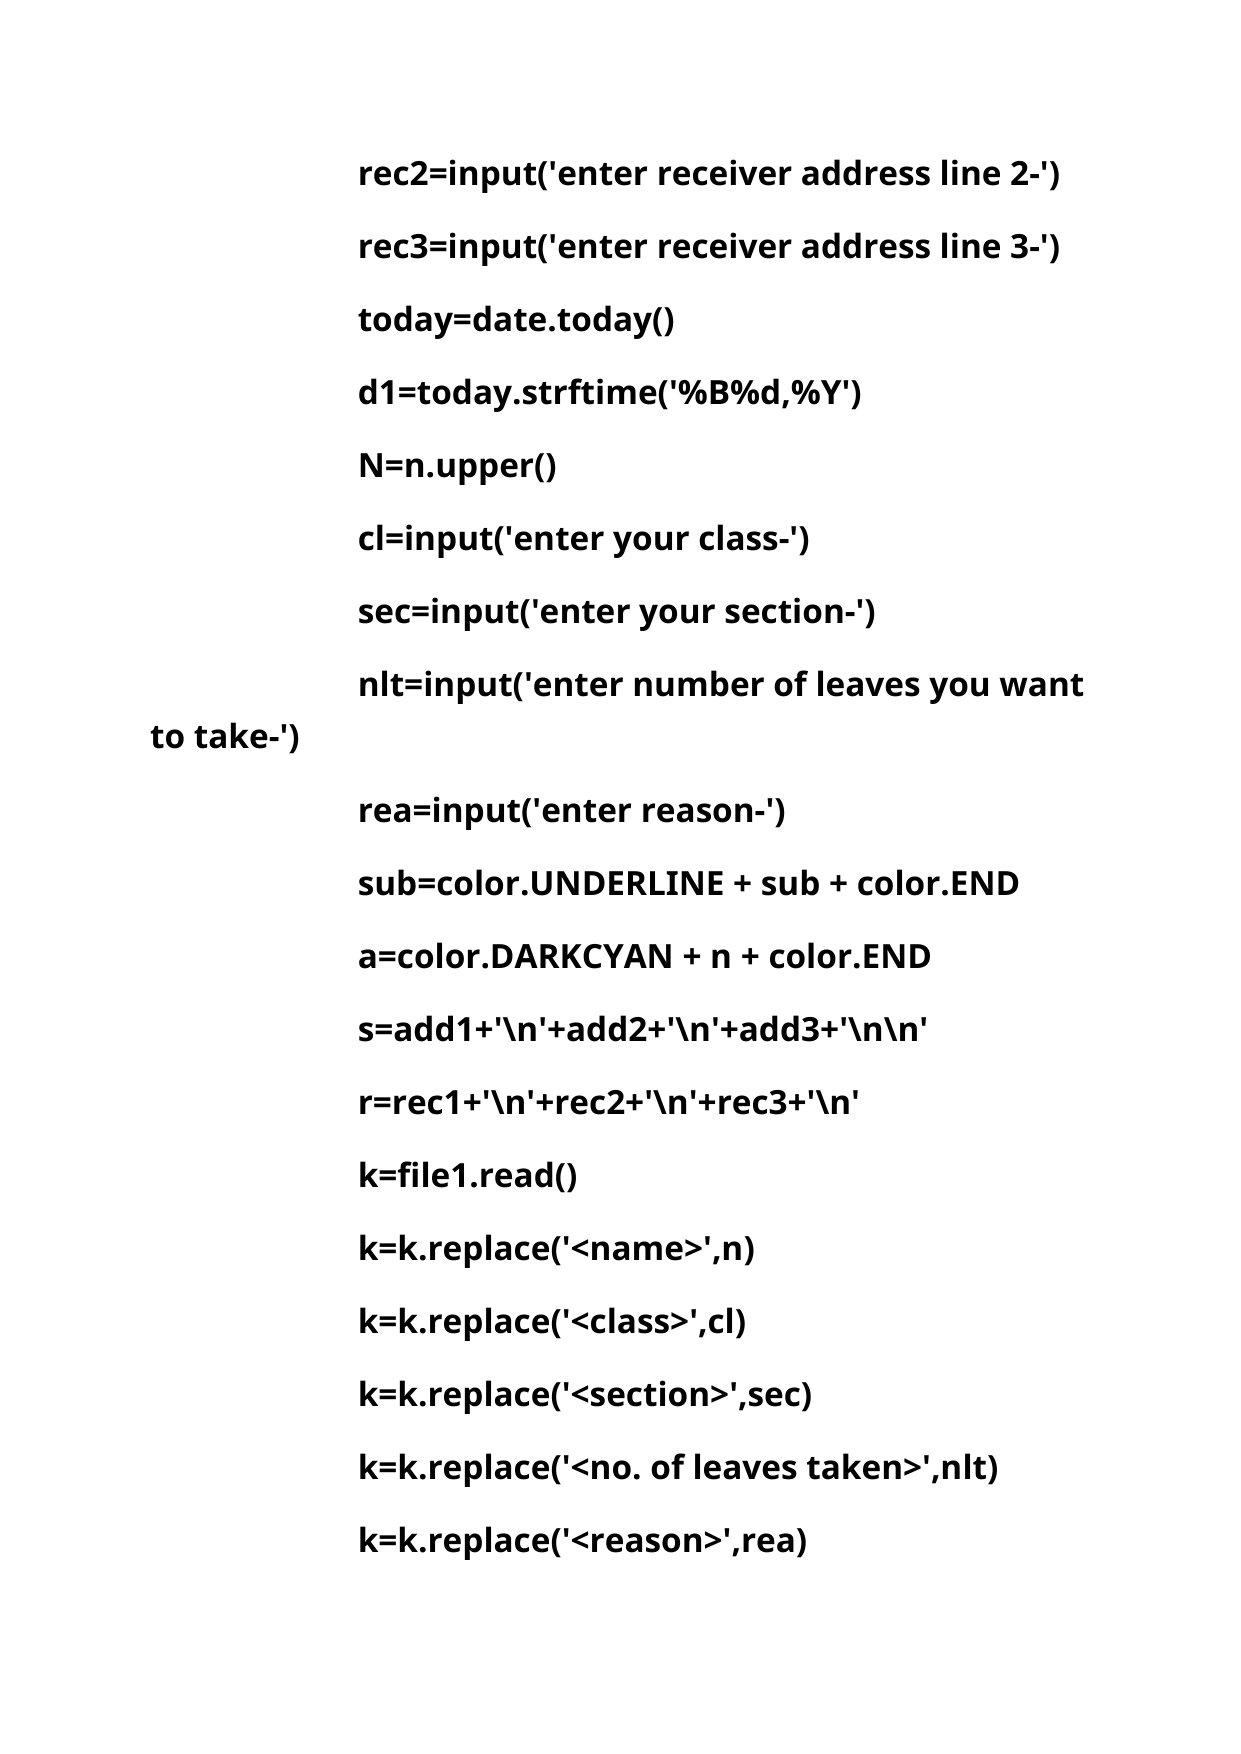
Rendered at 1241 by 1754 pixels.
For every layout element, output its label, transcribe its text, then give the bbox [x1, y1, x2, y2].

text k=k.replace('<no. of leaves taken>',nlt) [150, 1443, 1090, 1489]
text rec3=input('enter receiver address line 3-') [150, 223, 1090, 268]
text sec=input('enter your section-') [150, 588, 1090, 633]
text nlt=input('enter number of leaves you want to take-') [150, 661, 1090, 759]
text r=rec1+'\n'+rec2+'\n'+rec3+'\n' [150, 1078, 1090, 1124]
text cl=input('enter your class-') [150, 515, 1090, 561]
text today=date.today() [150, 296, 1090, 341]
text d1=today.strftime('%B%d,%Y') [150, 369, 1090, 414]
text k=k.replace('<reason>',rea) [150, 1517, 1090, 1562]
text sub=color.UNDERLINE + sub + color.END [150, 859, 1090, 905]
text s=add1+'\n'+add2+'\n'+add3+'\n\n' [150, 1005, 1090, 1051]
text k=k.replace('<class>',cl) [150, 1297, 1090, 1343]
text a=color.DARKCYAN + n + color.END [150, 932, 1090, 978]
text rec2=input('enter receiver address line 2-') [150, 150, 1090, 195]
text k=file1.read() [150, 1151, 1090, 1197]
text k=k.replace('<section>',sec) [150, 1371, 1090, 1416]
text N=n.upper() [150, 442, 1090, 487]
text k=k.replace('<name>',n) [150, 1224, 1090, 1270]
text rea=input('enter reason-') [150, 786, 1090, 832]
